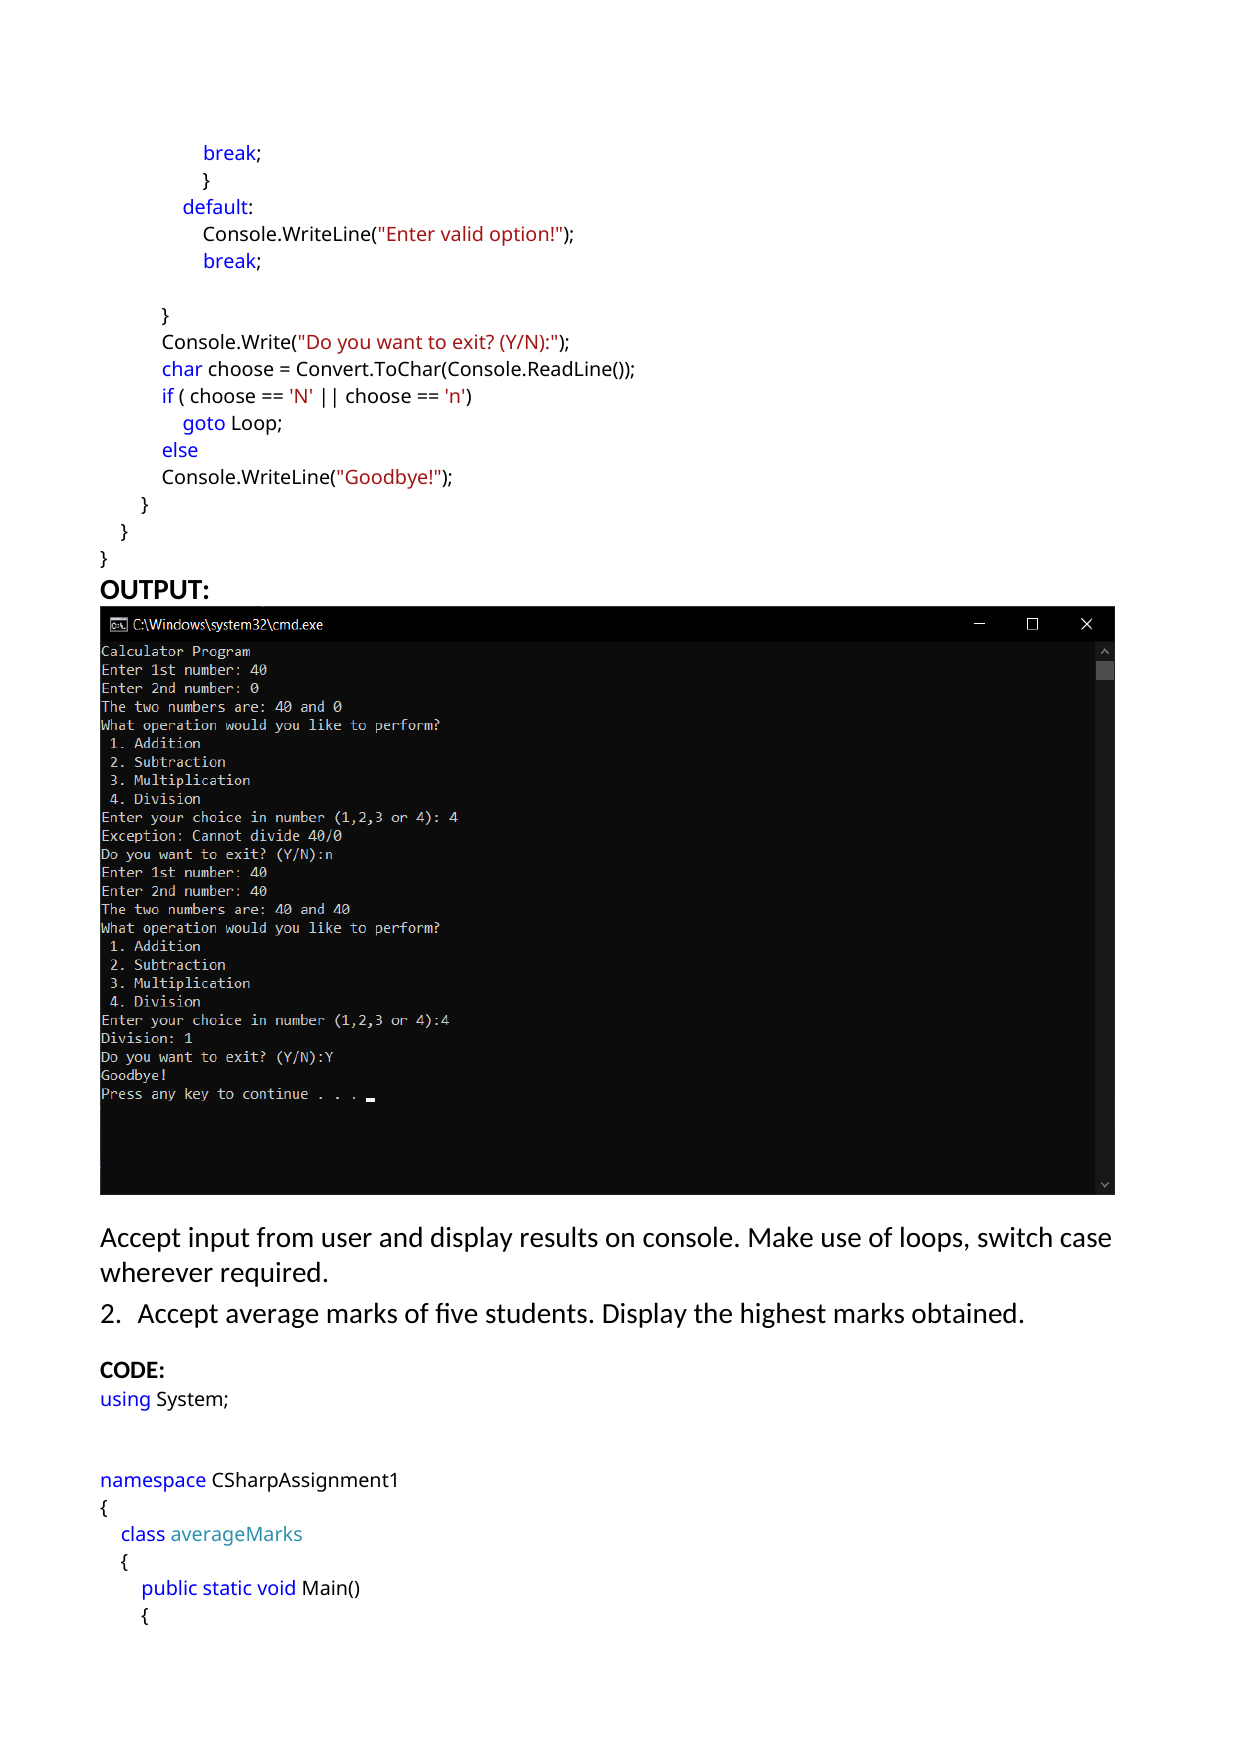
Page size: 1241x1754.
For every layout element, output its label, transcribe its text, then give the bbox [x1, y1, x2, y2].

text char choose = Convert.ToChar(Console.ReadLine()); [100, 355, 1140, 382]
text else [100, 436, 1140, 463]
text namespace CSharpAssignment1 [100, 1466, 1140, 1493]
text } [100, 517, 1140, 544]
text break; [100, 139, 1140, 167]
text OUTPUT: [100, 571, 1140, 607]
text public static void Main() [100, 1574, 1140, 1601]
text } [100, 490, 1140, 517]
text default: [100, 193, 1140, 221]
list Accept average marks of five students. Display the highest marks obtained. [100, 1295, 1140, 1331]
text Console.WriteLine("Enter valid option!"); [100, 221, 1140, 247]
text using System; [100, 1385, 1140, 1412]
text class averageMarks [100, 1520, 1140, 1547]
text break; [100, 247, 1140, 274]
text { [100, 1493, 1140, 1520]
text } [100, 301, 1140, 328]
text Accept input from user and display results on console. Make use of loops, switch case wherever required. [100, 1219, 1140, 1290]
text Console.Write("Do you want to exit? (Y/N):"); [100, 328, 1140, 355]
text Console.WriteLine("Goodbye!"); [100, 463, 1140, 490]
text } [100, 167, 1140, 193]
picture [100, 606, 1115, 1195]
text { [100, 1601, 1140, 1628]
text if ( choose == 'N' || choose == 'n') [100, 382, 1140, 409]
text { [100, 1547, 1140, 1574]
text } [100, 544, 1140, 571]
text CODE: [100, 1355, 1140, 1385]
text goto Loop; [100, 409, 1140, 436]
